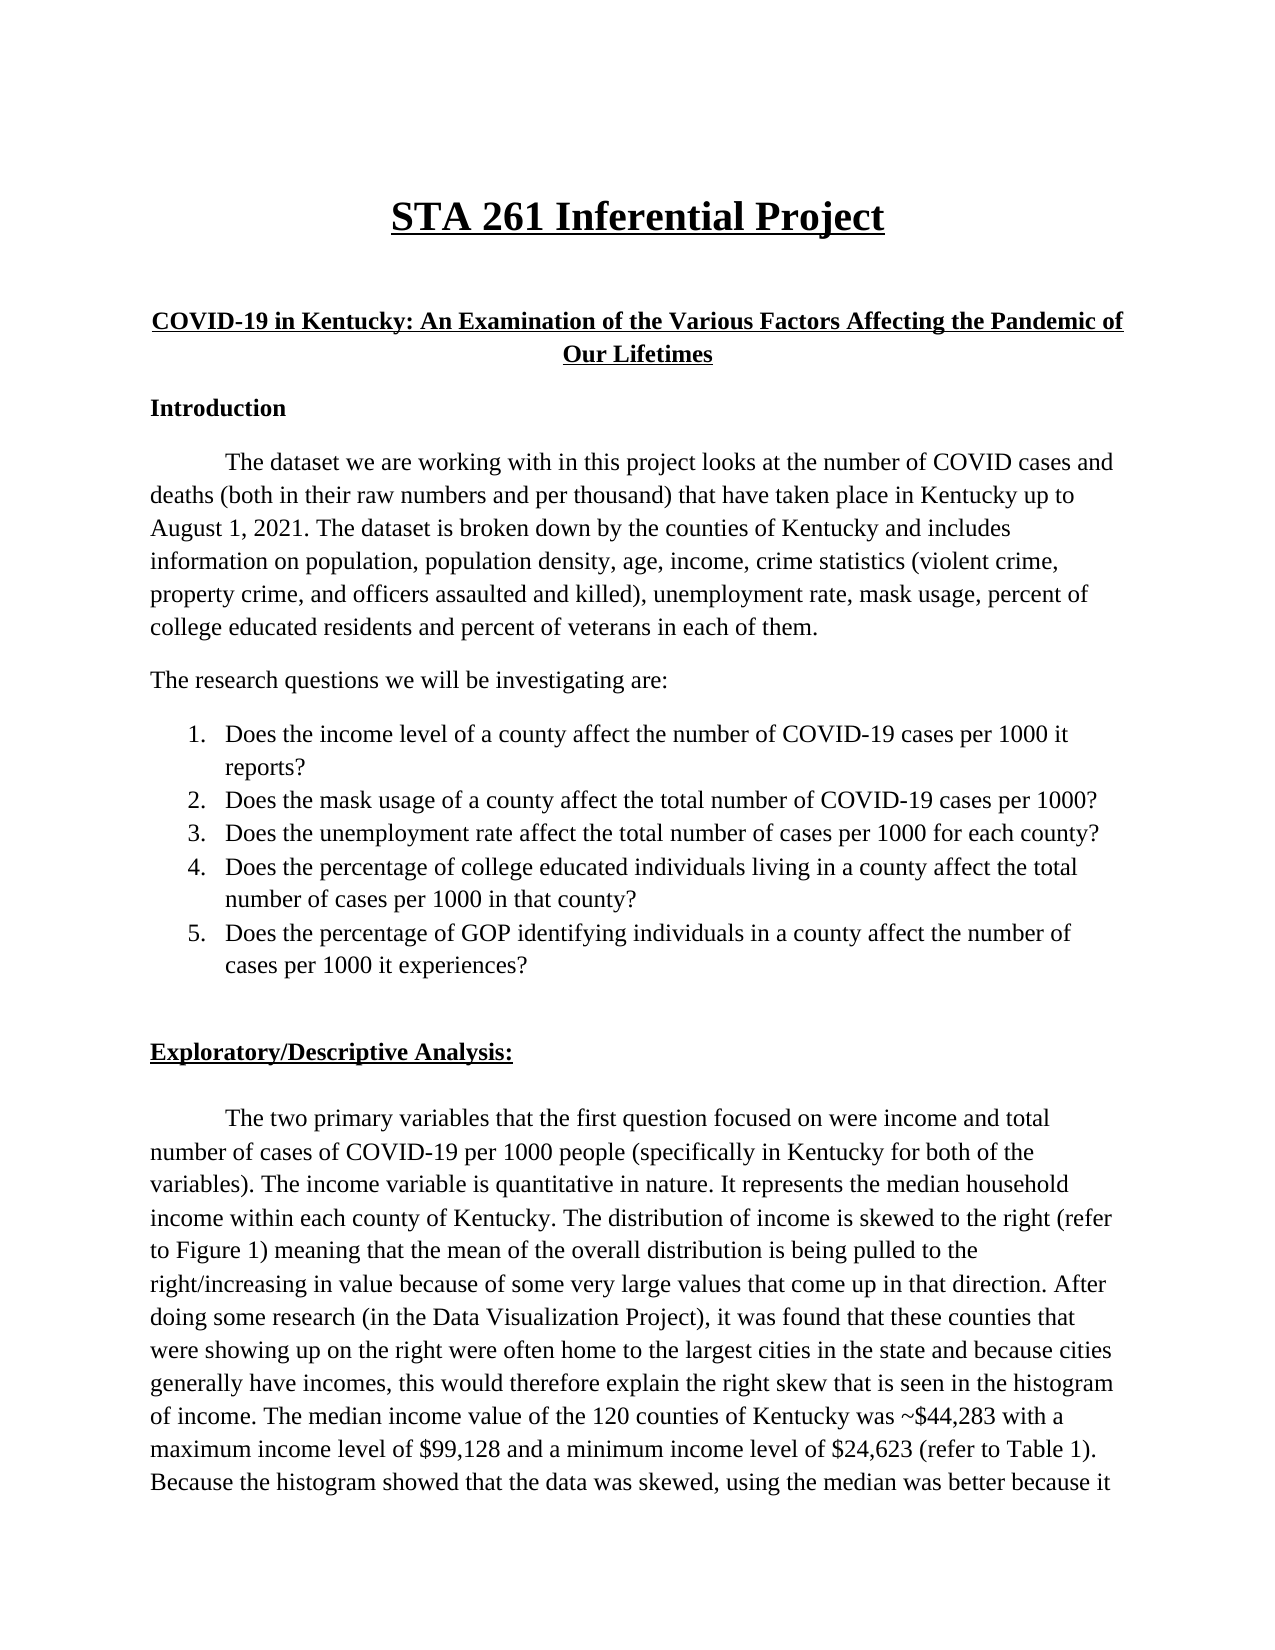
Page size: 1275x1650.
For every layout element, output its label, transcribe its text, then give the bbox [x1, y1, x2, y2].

subtitle STA 261 Inferential Project [150, 192, 1125, 239]
list Does the percentage of GOP identifying individuals in a county affect the number of cases per 1000 it experiences? [187, 918, 1125, 979]
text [150, 1103, 1125, 1496]
list Does the mask usage of a county affect the total number of COVID-19 cases per 1000? [187, 786, 1125, 814]
list Does the income level of a county affect the number of COVID-19 cases per 1000 it reports? [187, 719, 1125, 781]
text The dataset we are working with in this project looks at the number of COVID cases and deaths (both in their raw numbers and per thousand) that have taken place in Kentucky up to August 1, 2021. The dataset is broken down by the counties of Kentucky and includes information on population, population density, age, income, crime statistics (violent crime, property crime, and officers assaulted and killed), unemployment rate, mask usage, percent of college educated residents and percent of veterans in each of them. [150, 447, 1125, 641]
text COVID-19 in Kentucky: An Examination of the Various Factors Affecting the Pandemic of Our Lifetimes [150, 306, 1125, 368]
text Exploratory/Descriptive Analysis: [150, 1037, 1125, 1066]
list Does the unemployment rate affect the total number of cases per 1000 for each county? [187, 818, 1125, 847]
list Does the percentage of college educated individuals living in a county affect the total number of cases per 1000 in that county? [187, 852, 1125, 913]
text The research questions we will be investigating are: [150, 666, 1125, 694]
text Introduction [150, 393, 1125, 422]
